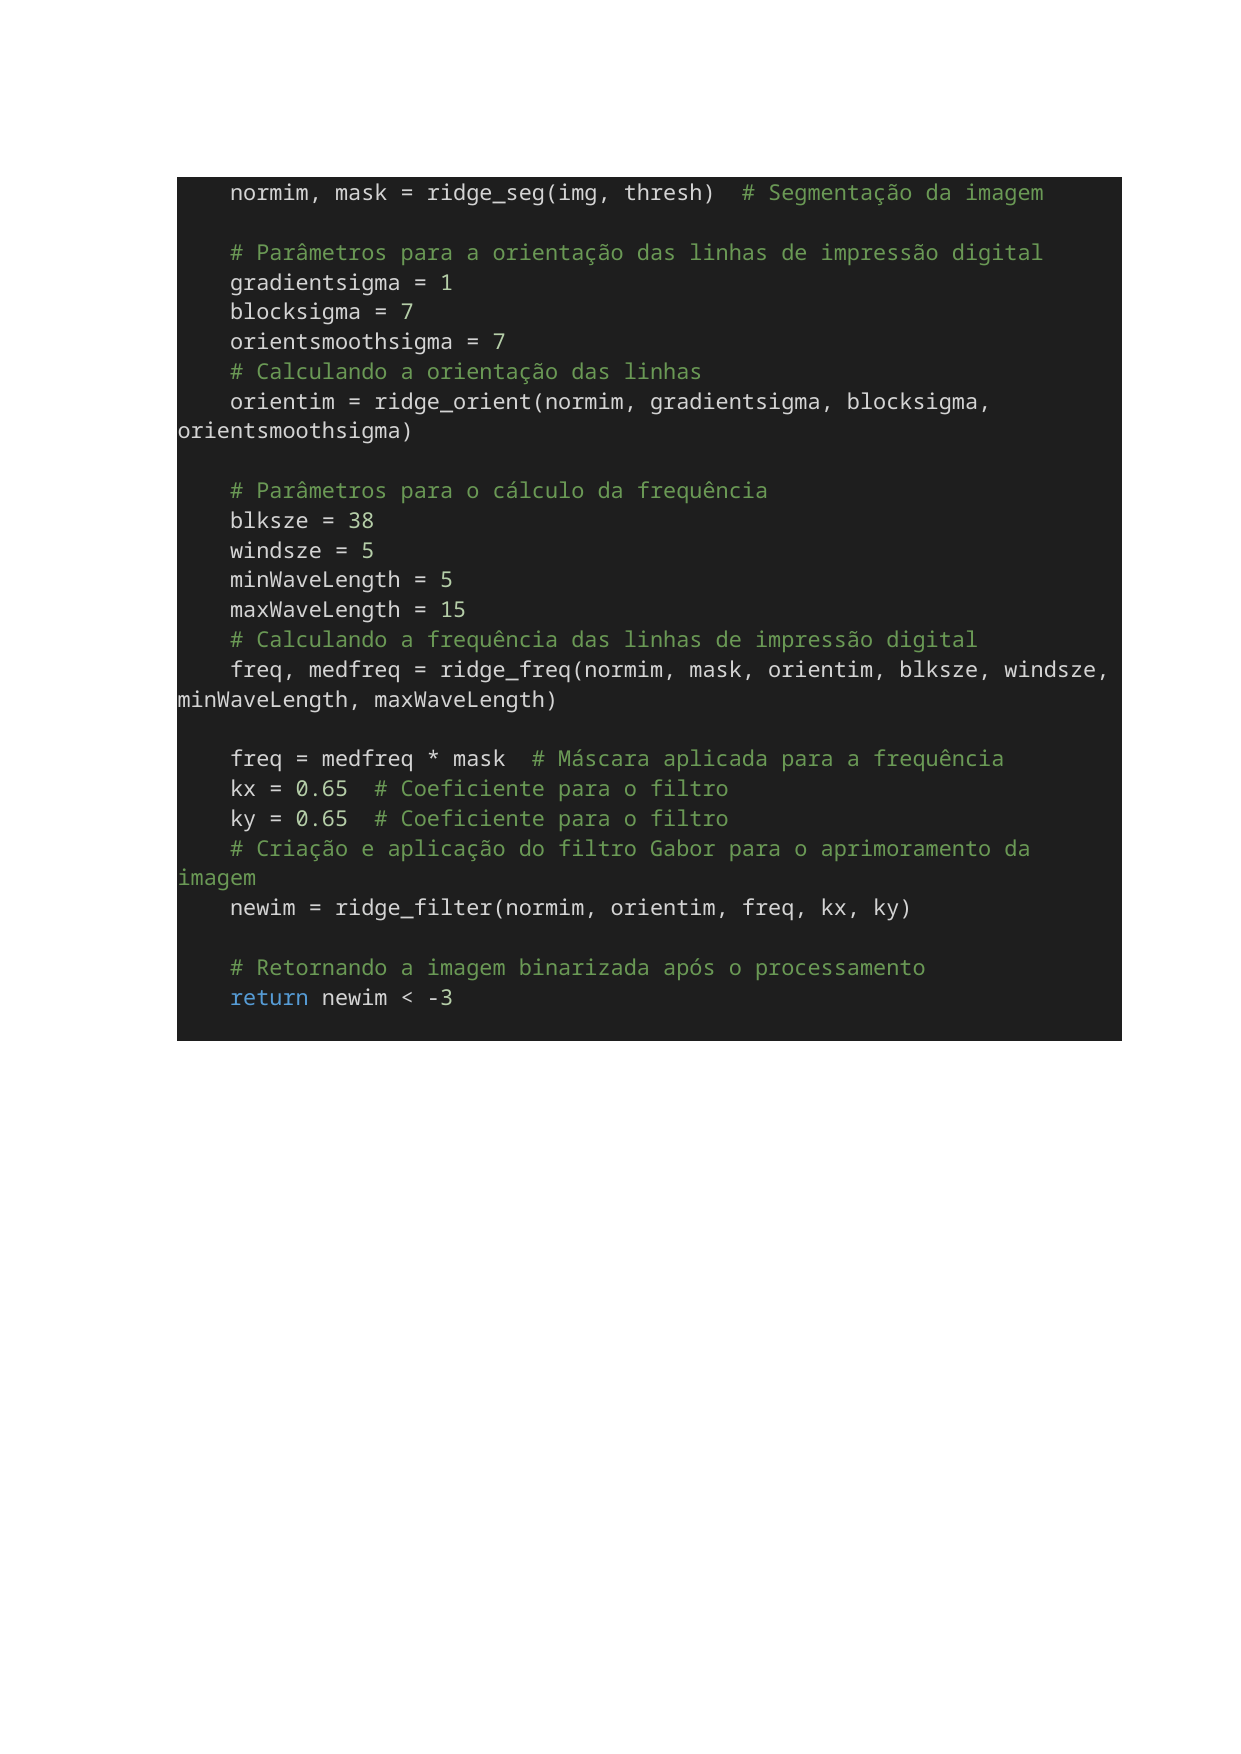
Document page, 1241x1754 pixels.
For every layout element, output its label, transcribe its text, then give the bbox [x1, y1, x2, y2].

text maxWaveLength = 15 [177, 594, 1122, 624]
text windsze = 5 [177, 535, 1122, 564]
text freq, medfreq = ridge_freq(normim, mask, orientim, blksze, windsze, minWaveLength, maxWaveLength) [177, 654, 1122, 713]
text freq = medfreq * mask # Máscara aplicada para a frequência [177, 743, 1122, 773]
text # Retornando a imagem binarizada após o processamento [177, 952, 1122, 982]
text # Criação e aplicação do filtro Gabor para o aprimoramento da imagem [177, 833, 1122, 892]
text blocksigma = 7 [177, 296, 1122, 326]
text # Parâmetros para o cálculo da frequência [177, 475, 1122, 505]
text # Parâmetros para a orientação das linhas de impressão digital [177, 237, 1122, 267]
text # Calculando a orientação das linhas [177, 356, 1122, 386]
text return newim < -3 [177, 982, 1122, 1011]
text blksze = 38 [177, 505, 1122, 535]
text gradientsigma = 1 [177, 267, 1122, 296]
text minWaveLength = 5 [177, 564, 1122, 594]
text # Calculando a frequência das linhas de impressão digital [177, 624, 1122, 654]
text newim = ridge_filter(normim, orientim, freq, kx, ky) [177, 892, 1122, 922]
text kx = 0.65 # Coeficiente para o filtro [177, 773, 1122, 803]
text normim, mask = ridge_seg(img, thresh) # Segmentação da imagem [177, 177, 1122, 207]
text ky = 0.65 # Coeficiente para o filtro [177, 803, 1122, 833]
text orientsmoothsigma = 7 [177, 326, 1122, 356]
text orientim = ridge_orient(normim, gradientsigma, blocksigma, orientsmoothsigma) [177, 386, 1122, 445]
